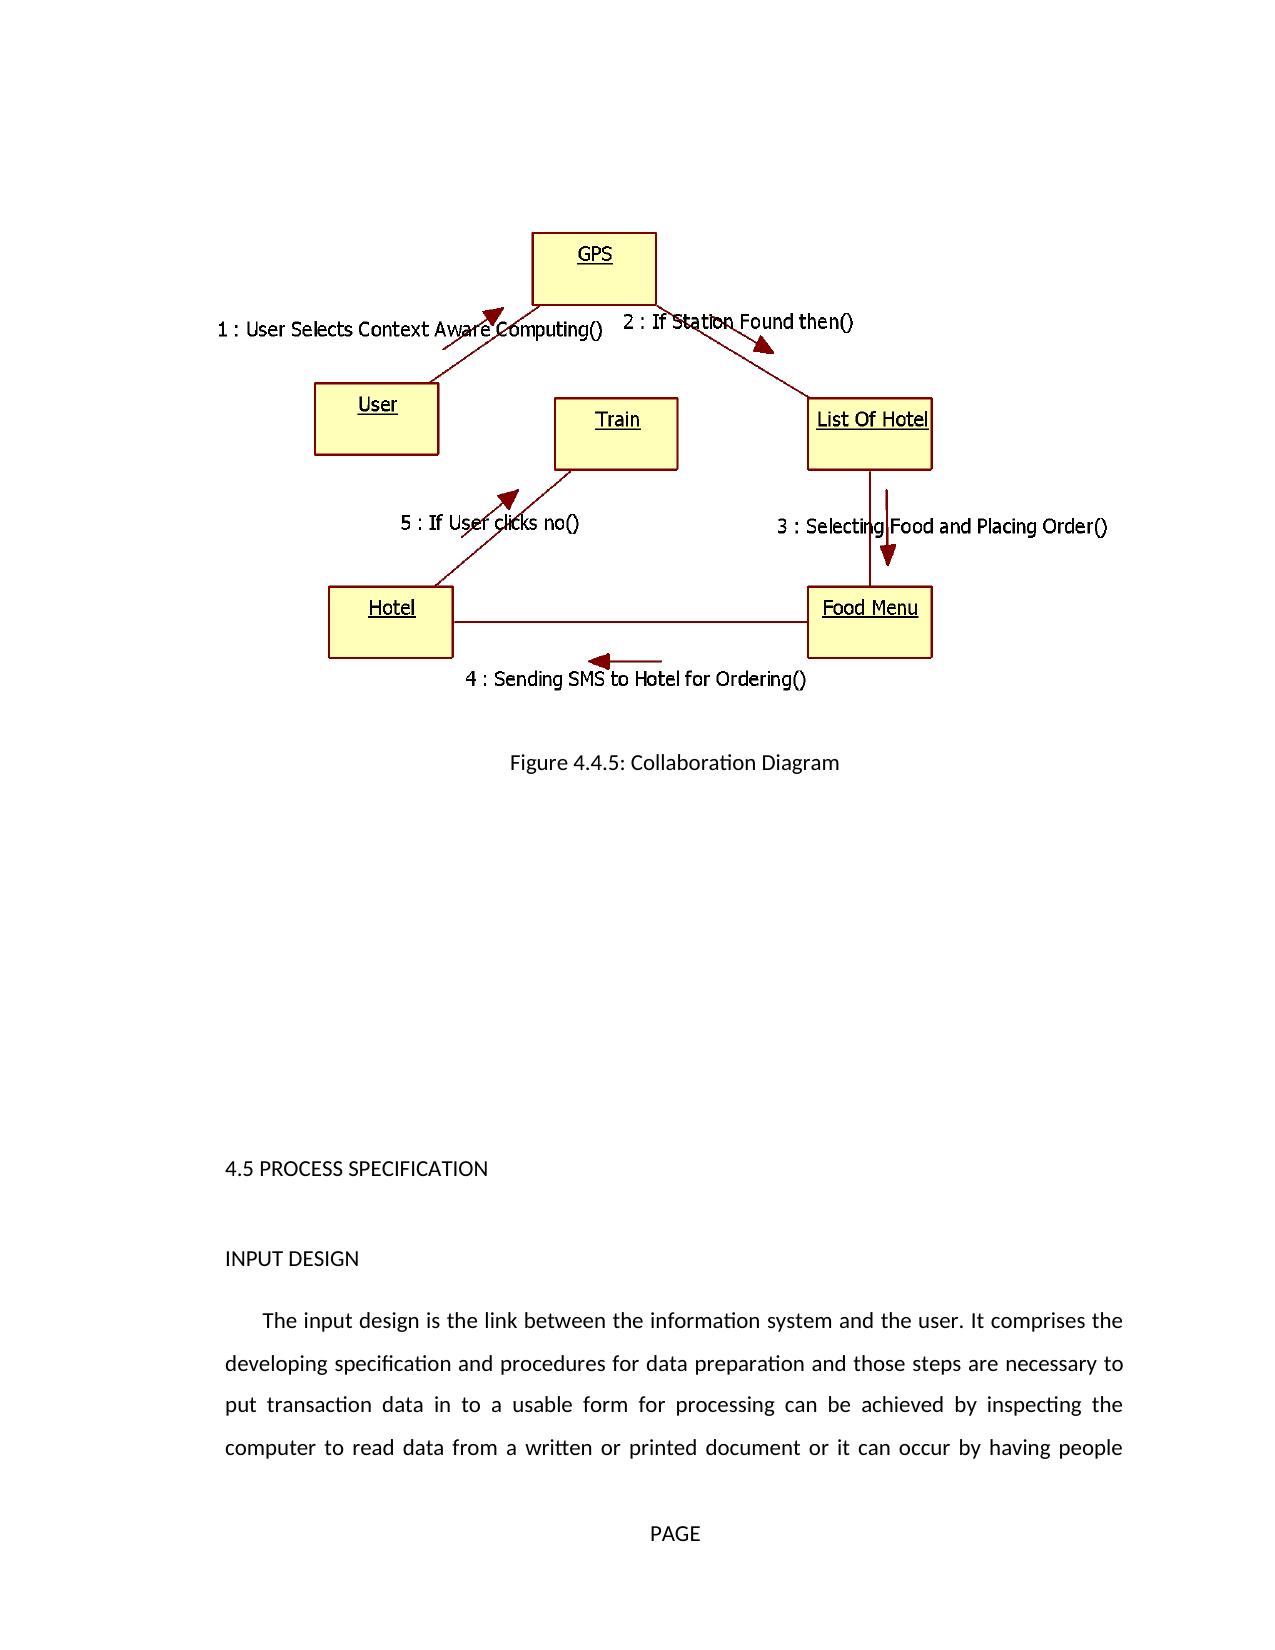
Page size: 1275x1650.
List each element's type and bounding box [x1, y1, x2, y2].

picture [180, 195, 1140, 725]
